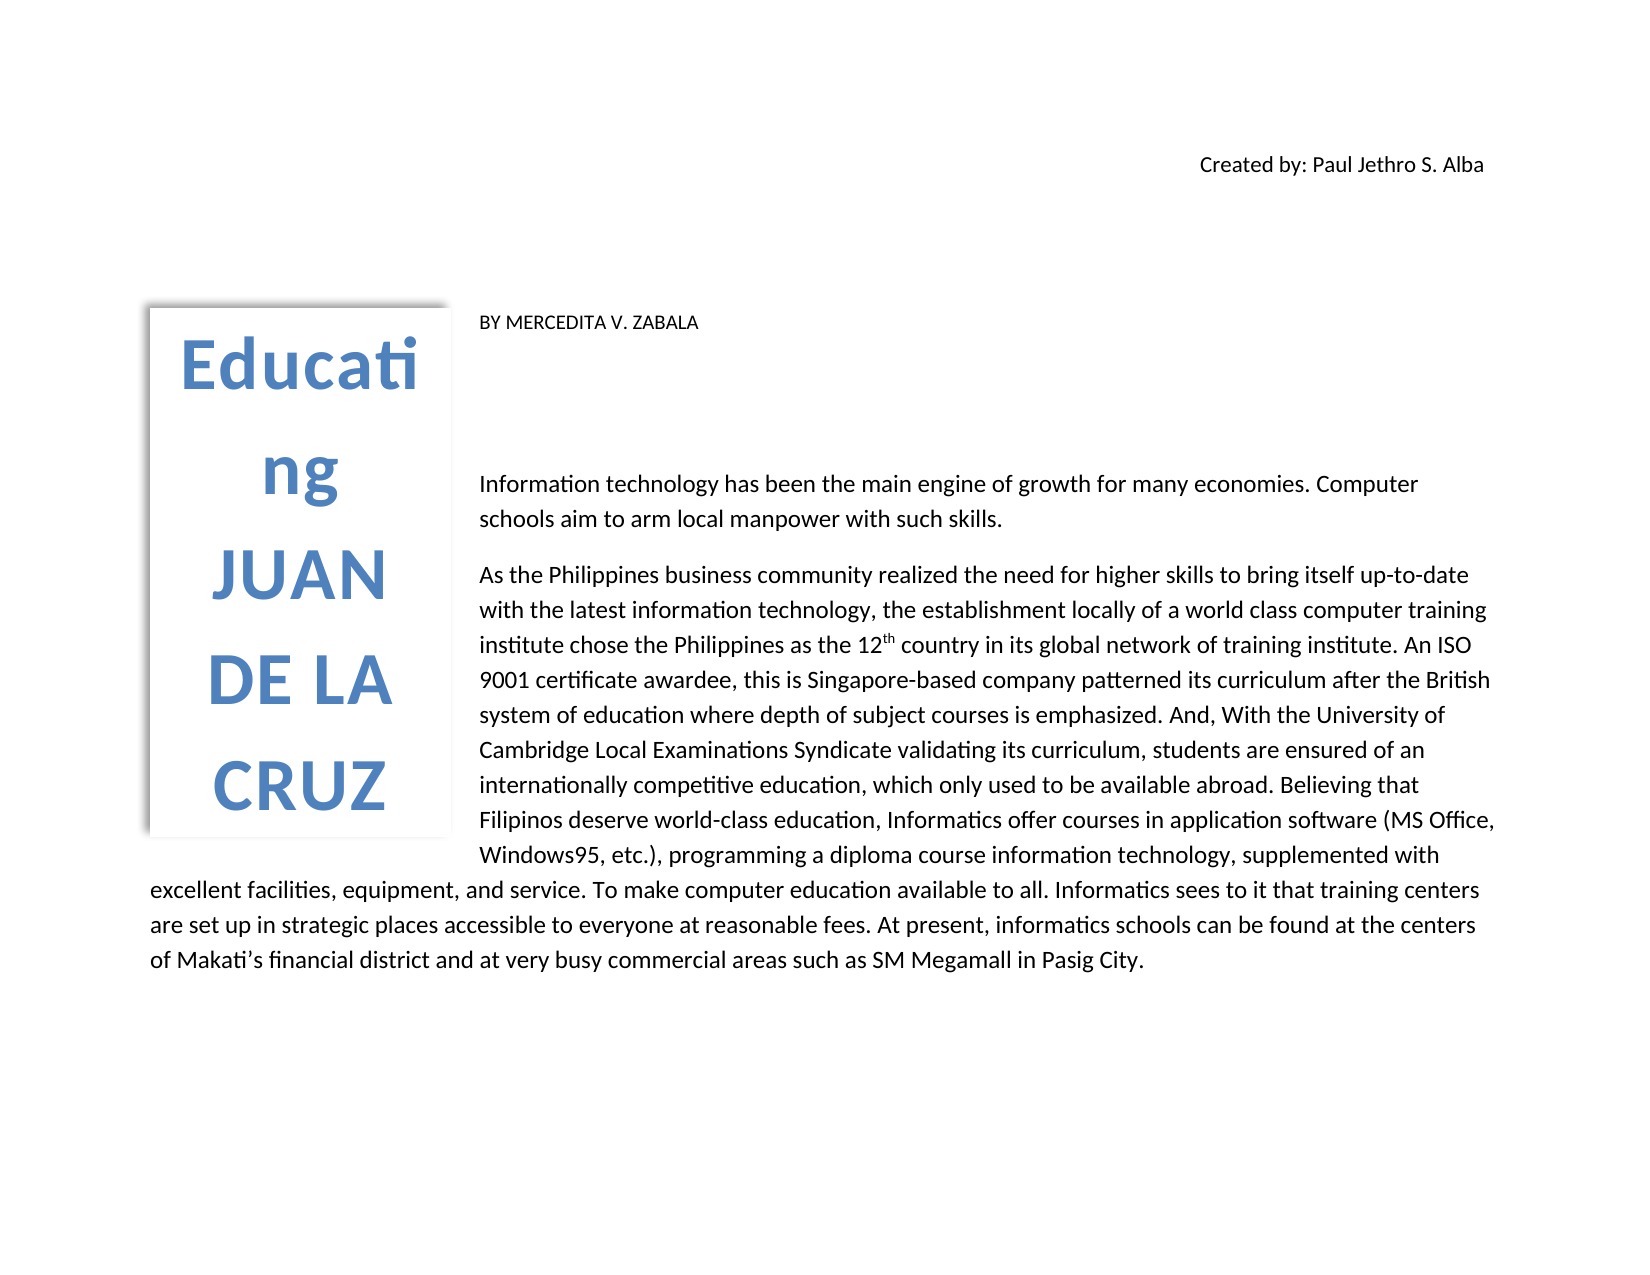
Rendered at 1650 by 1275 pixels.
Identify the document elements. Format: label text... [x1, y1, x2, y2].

text Created by: Paul Jethro S. Alba [150, 150, 1500, 178]
text As the Philippines business community realized the need for higher skills to bring itself up-to-date with the latest information technology, the establishment locally of a world class computer training institute chose the Philippines as the 12th country in its global network of training institute. An ISO 9001 certificate awardee, this is Singapore-based company patterned its curriculum after the British system of education where depth of subject courses is emphasized. And, With the University of Cambridge Local Examinations Syndicate validating its curriculum, students are ensured of an internationally competitive education, which only used to be available abroad. Believing that Filipinos deserve world-class education, Informatics offer courses in application software (MS Office, Windows95, etc.), programming a diploma course information technology, supplemented with excellent facilities, equipment, and service. To make computer education available to all. Informatics sees to it that training centers are set up in strategic places accessible to everyone at reasonable fees. At present, informatics schools can be found at the centers of Makati’s financial district and at very busy commercial areas such as SM Megamall in Pasig City. [150, 559, 1500, 974]
text BY MERCEDITA V. ZABALA [452, 309, 1500, 334]
text Information technology has been the main engine of growth for many economies. Computer schools aim to arm local manpower with such skills. [452, 468, 1500, 533]
